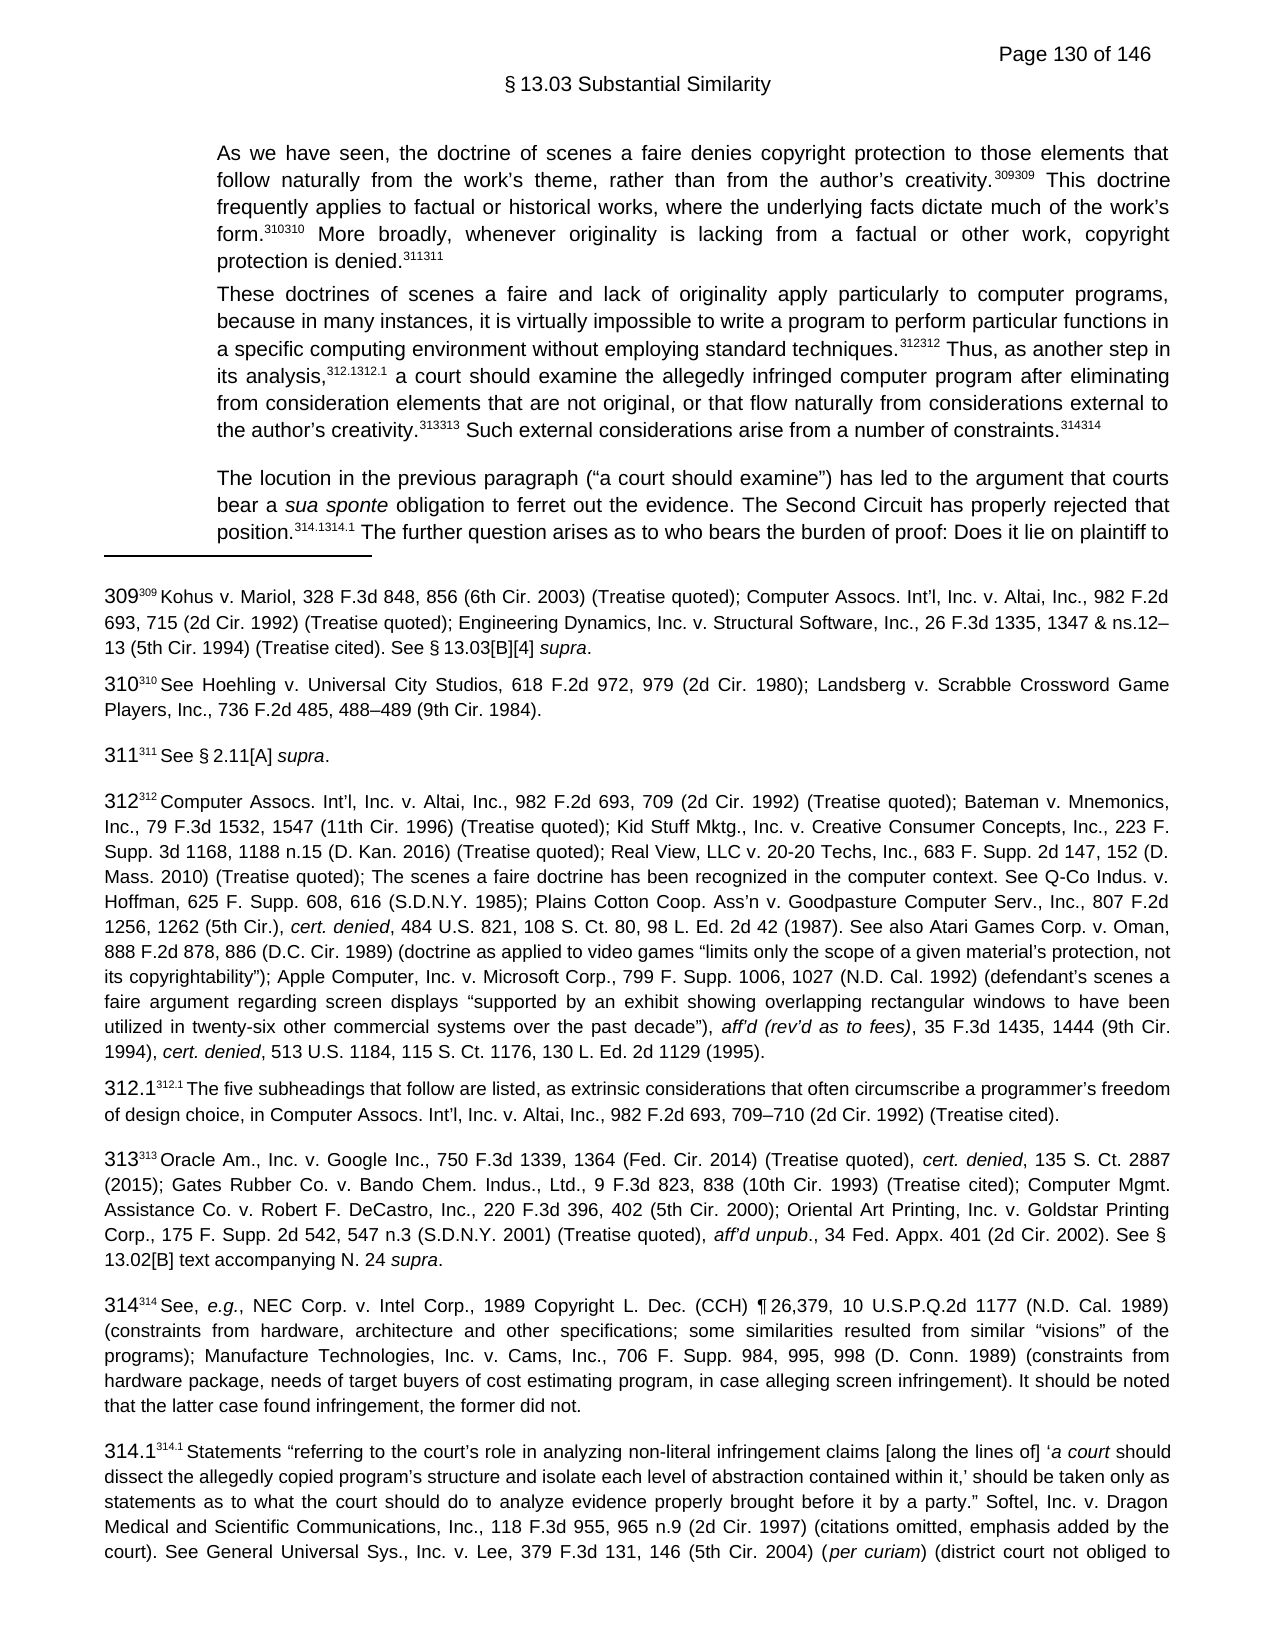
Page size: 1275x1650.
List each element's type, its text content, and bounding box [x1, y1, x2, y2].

text As we have seen, the doctrine of scenes a faire denies copyright protection to those elements that follow naturally from the work’s theme, rather than from the author’s creativity.309 This doctrine frequently applies to factual or historical works, where the underlying facts dictate much of the work’s form.310 More broadly, whenever originality is lacking from a factual or other work, copyright protection is denied.311 [217, 137, 1171, 273]
text These doctrines of scenes a faire and lack of originality apply particularly to computer programs, because in many instances, it is virtually impossible to write a program to perform particular functions in a specific computing environment without employing standard techniques.312 Thus, as another step in its analysis,312.1 a court should examine the allegedly infringed computer program after eliminating from consideration elements that are not original, or that flow naturally from considerations external to the author’s creativity.313 Such external considerations arise from a number of constraints.314 [217, 279, 1171, 442]
text The locution in the previous paragraph (“a court should examine”) has led to the argument that courts bear a sua sponte obligation to ferret out the evidence. The Second Circuit has properly rejected that position.314.1 The further question arises as to who bears the burden of proof: Does it lie on plaintiff to prove as part of its prima facie case that the elements which it claims to be original fall outside the merger and scenes a faire doctrine? Or, conversely, must defendant demonstrate the applicability of those doctrines as affirmative defenses? Although plaintiff’s failure to present proof about those issues could defeat a plaintiff’s application for a preliminary injunction,314.2 it would seem that defendant must go forward at trial with appropriate evidence as to those doctrines.314.3 [217, 462, 1171, 544]
